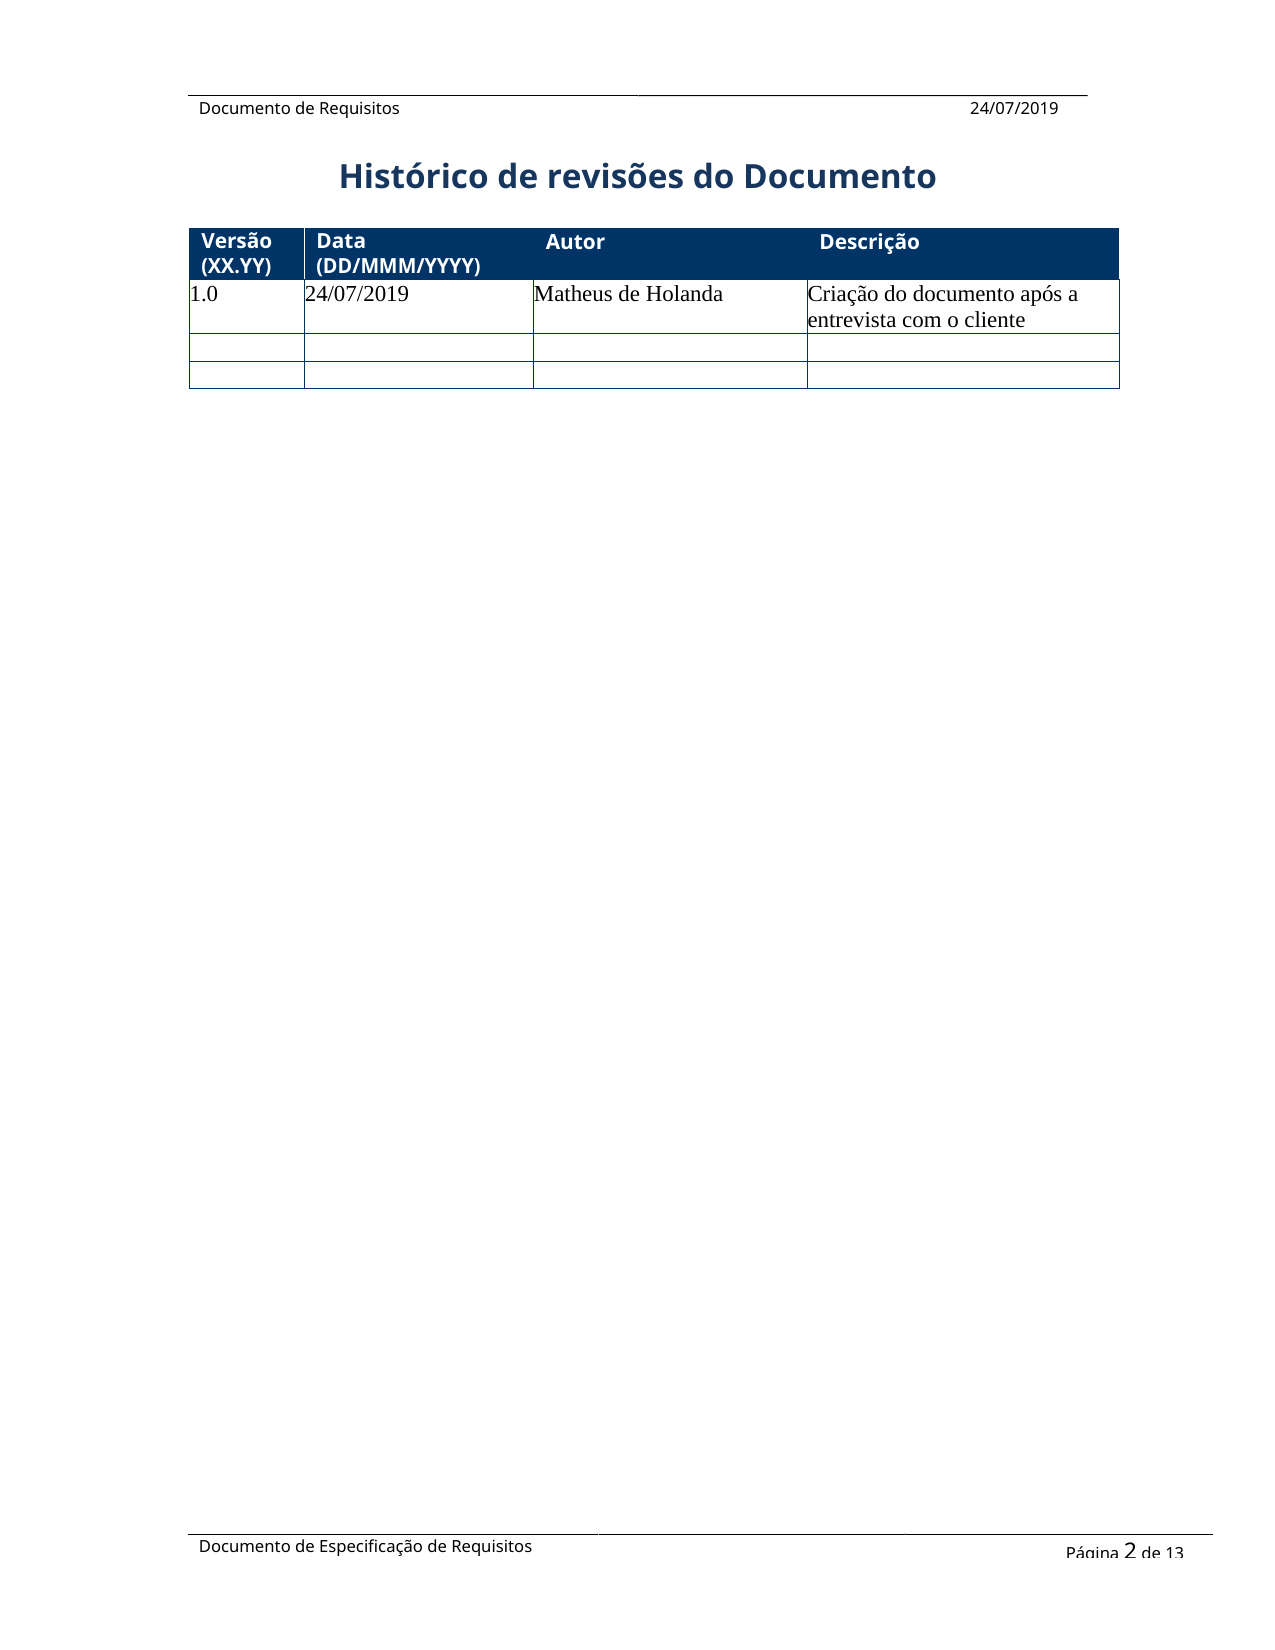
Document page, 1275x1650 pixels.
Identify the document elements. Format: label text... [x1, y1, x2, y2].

table_cell [190, 362, 304, 388]
table_cell [305, 334, 533, 361]
table_cell 1.0 [190, 280, 304, 333]
table_header Descrição [807, 228, 1119, 279]
table_cell Matheus de Holanda [534, 280, 807, 333]
table_header Autor [534, 228, 807, 279]
table_header Versão (XX.YY) [189, 228, 304, 279]
table_cell [534, 334, 807, 361]
table_cell Criação do documento após a entrevista com o cliente [808, 280, 1119, 333]
table_cell [808, 362, 1119, 388]
table_cell [534, 362, 807, 388]
table_cell 24/07/2019 [305, 280, 533, 333]
subtitle Histórico de revisões do Documento [298, 153, 977, 198]
table_header Data (DD/MMM/YYYY) [305, 228, 534, 279]
table_cell [190, 334, 304, 361]
table_cell [808, 334, 1119, 361]
table_cell [305, 362, 533, 388]
